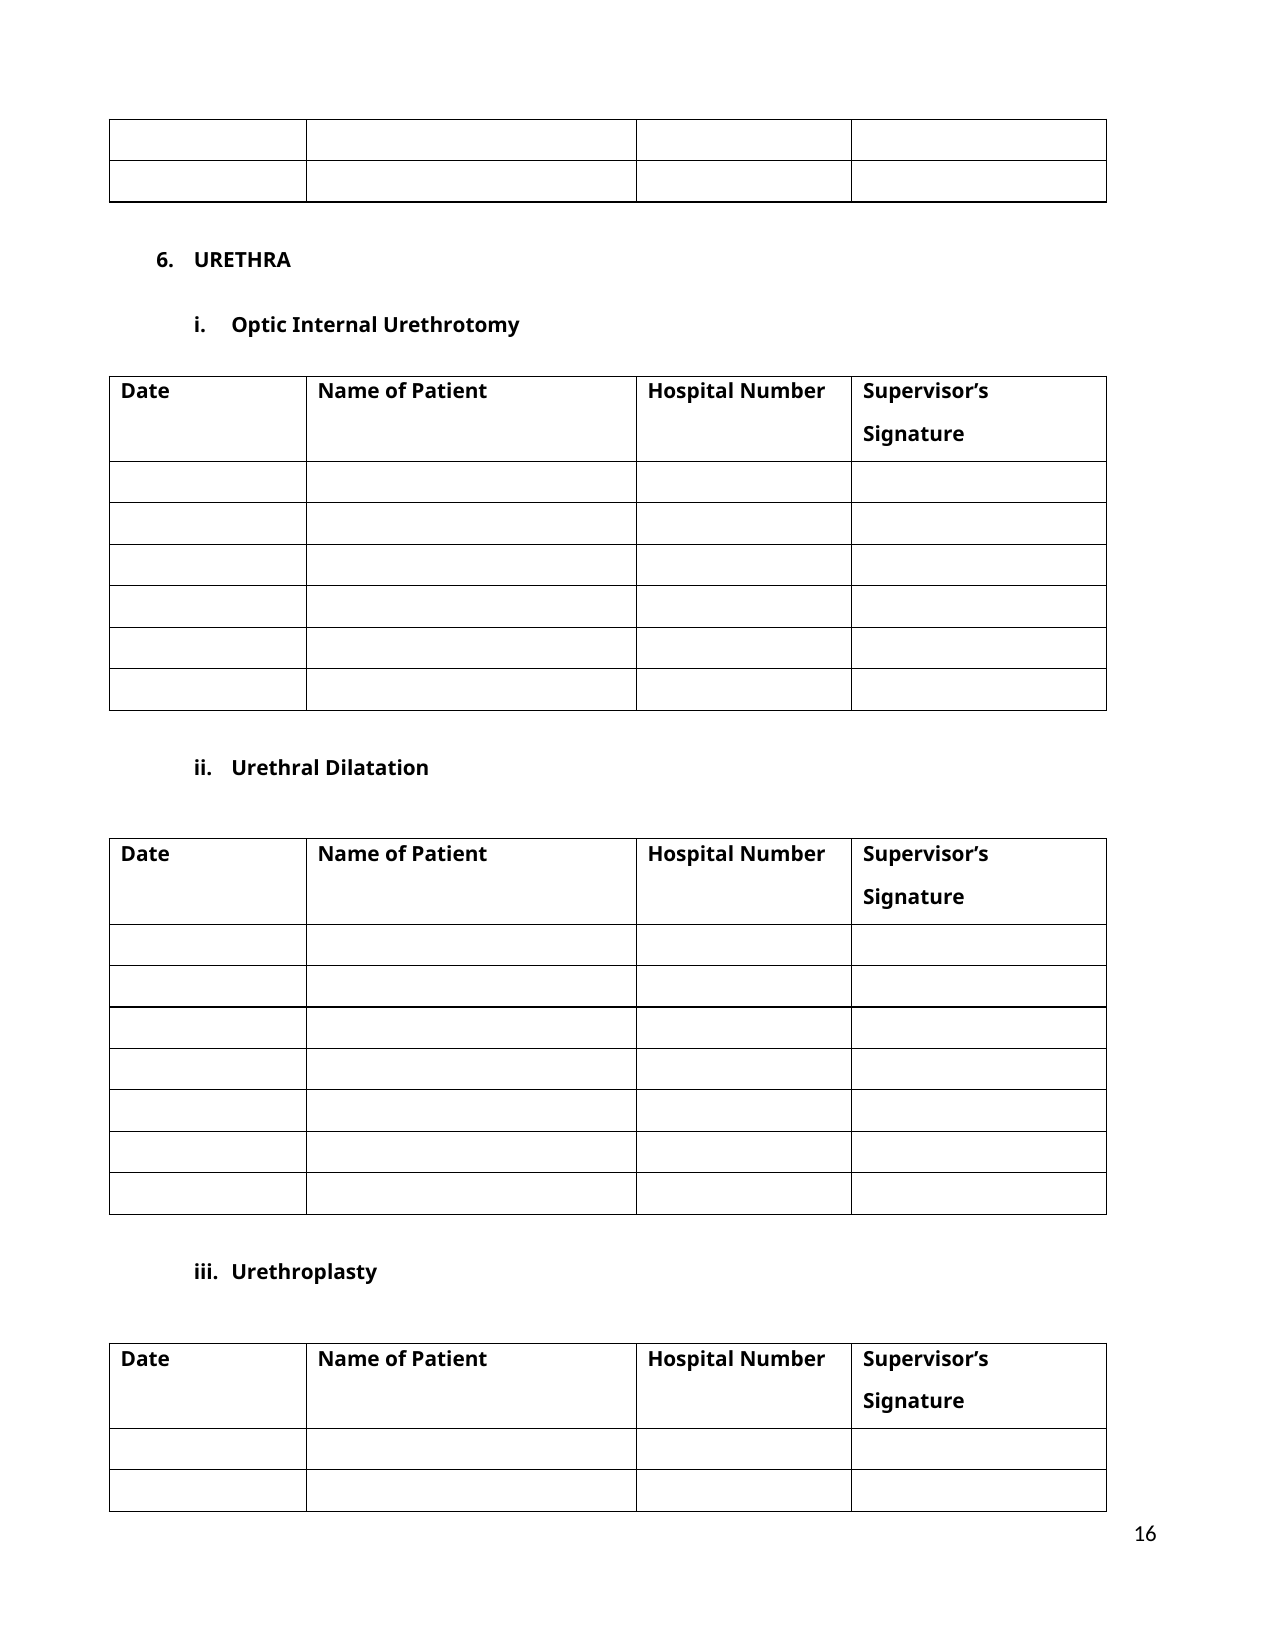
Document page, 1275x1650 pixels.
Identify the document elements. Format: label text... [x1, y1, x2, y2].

table_cell [852, 120, 1106, 160]
table_cell [637, 1470, 851, 1511]
table_cell [307, 966, 636, 1006]
table_header Supervisor’s Signature [852, 377, 1106, 461]
list URETHRA [156, 245, 1156, 273]
table_cell [852, 586, 1106, 627]
table_cell [637, 925, 851, 965]
table_cell [852, 462, 1106, 502]
table_cell [307, 925, 636, 965]
table_cell [852, 925, 1106, 965]
table_cell [307, 1173, 636, 1214]
table_cell [110, 628, 306, 668]
table_cell [637, 628, 851, 668]
table_cell [110, 1429, 306, 1469]
table_cell [110, 545, 306, 585]
table_cell [852, 1090, 1106, 1131]
table_cell [307, 545, 636, 585]
table_cell [637, 1049, 851, 1089]
table_header Hospital Number [637, 839, 851, 923]
table_header Name of Patient [307, 1344, 636, 1428]
table_cell [637, 545, 851, 585]
table_cell [307, 1049, 636, 1089]
table_header Hospital Number [637, 377, 851, 461]
table_cell [110, 925, 306, 965]
table_cell [852, 1132, 1106, 1172]
table_cell [852, 1429, 1106, 1469]
table_cell [637, 586, 851, 627]
table_cell [852, 161, 1106, 201]
table_cell [637, 669, 851, 709]
table_cell [852, 669, 1106, 709]
table_header Supervisor’s Signature [852, 1344, 1106, 1428]
table_cell [637, 966, 851, 1006]
table_cell [307, 1429, 636, 1469]
table_cell [852, 1008, 1106, 1048]
table_cell [637, 1132, 851, 1172]
table_cell [852, 1470, 1106, 1511]
table_cell [307, 503, 636, 544]
table_header Name of Patient [307, 377, 636, 461]
table_cell [307, 161, 636, 201]
table_cell [852, 966, 1106, 1006]
table_cell [307, 462, 636, 502]
table_cell [637, 120, 851, 160]
table_cell [110, 1132, 306, 1172]
table_cell [307, 1008, 636, 1048]
table_cell [110, 462, 306, 502]
list Optic Internal Urethrotomy [193, 310, 1156, 339]
table_cell [637, 1429, 851, 1469]
table_cell [110, 1470, 306, 1511]
table_cell [637, 1090, 851, 1131]
table_cell [307, 628, 636, 668]
table_cell [852, 1049, 1106, 1089]
table_cell [852, 503, 1106, 544]
table_header Date [110, 839, 306, 923]
table_cell [110, 669, 306, 709]
table_cell [307, 669, 636, 709]
table_cell [852, 1173, 1106, 1214]
table_header Name of Patient [307, 839, 636, 923]
table_cell [307, 120, 636, 160]
table_cell [110, 1173, 306, 1214]
table_cell [110, 1090, 306, 1131]
table_cell [110, 503, 306, 544]
table_cell [637, 503, 851, 544]
table_cell [637, 1173, 851, 1214]
table_cell [852, 545, 1106, 585]
table_cell [307, 1132, 636, 1172]
table_cell [637, 161, 851, 201]
table_header Date [110, 1344, 306, 1428]
list Urethral Dilatation [193, 753, 1156, 782]
table_cell [852, 628, 1106, 668]
table_cell [110, 1049, 306, 1089]
table_cell [637, 1008, 851, 1048]
list Urethroplasty [193, 1257, 1156, 1286]
table_header Date [110, 377, 306, 461]
table_cell [110, 1008, 306, 1048]
table_cell [110, 966, 306, 1006]
table_header Hospital Number [637, 1344, 851, 1428]
table_header Supervisor’s Signature [852, 839, 1106, 923]
table_cell [110, 161, 306, 201]
table_cell [307, 586, 636, 627]
table_cell [110, 120, 306, 160]
table_cell [307, 1090, 636, 1131]
table_cell [110, 586, 306, 627]
table_cell [637, 462, 851, 502]
table_cell [307, 1470, 636, 1511]
